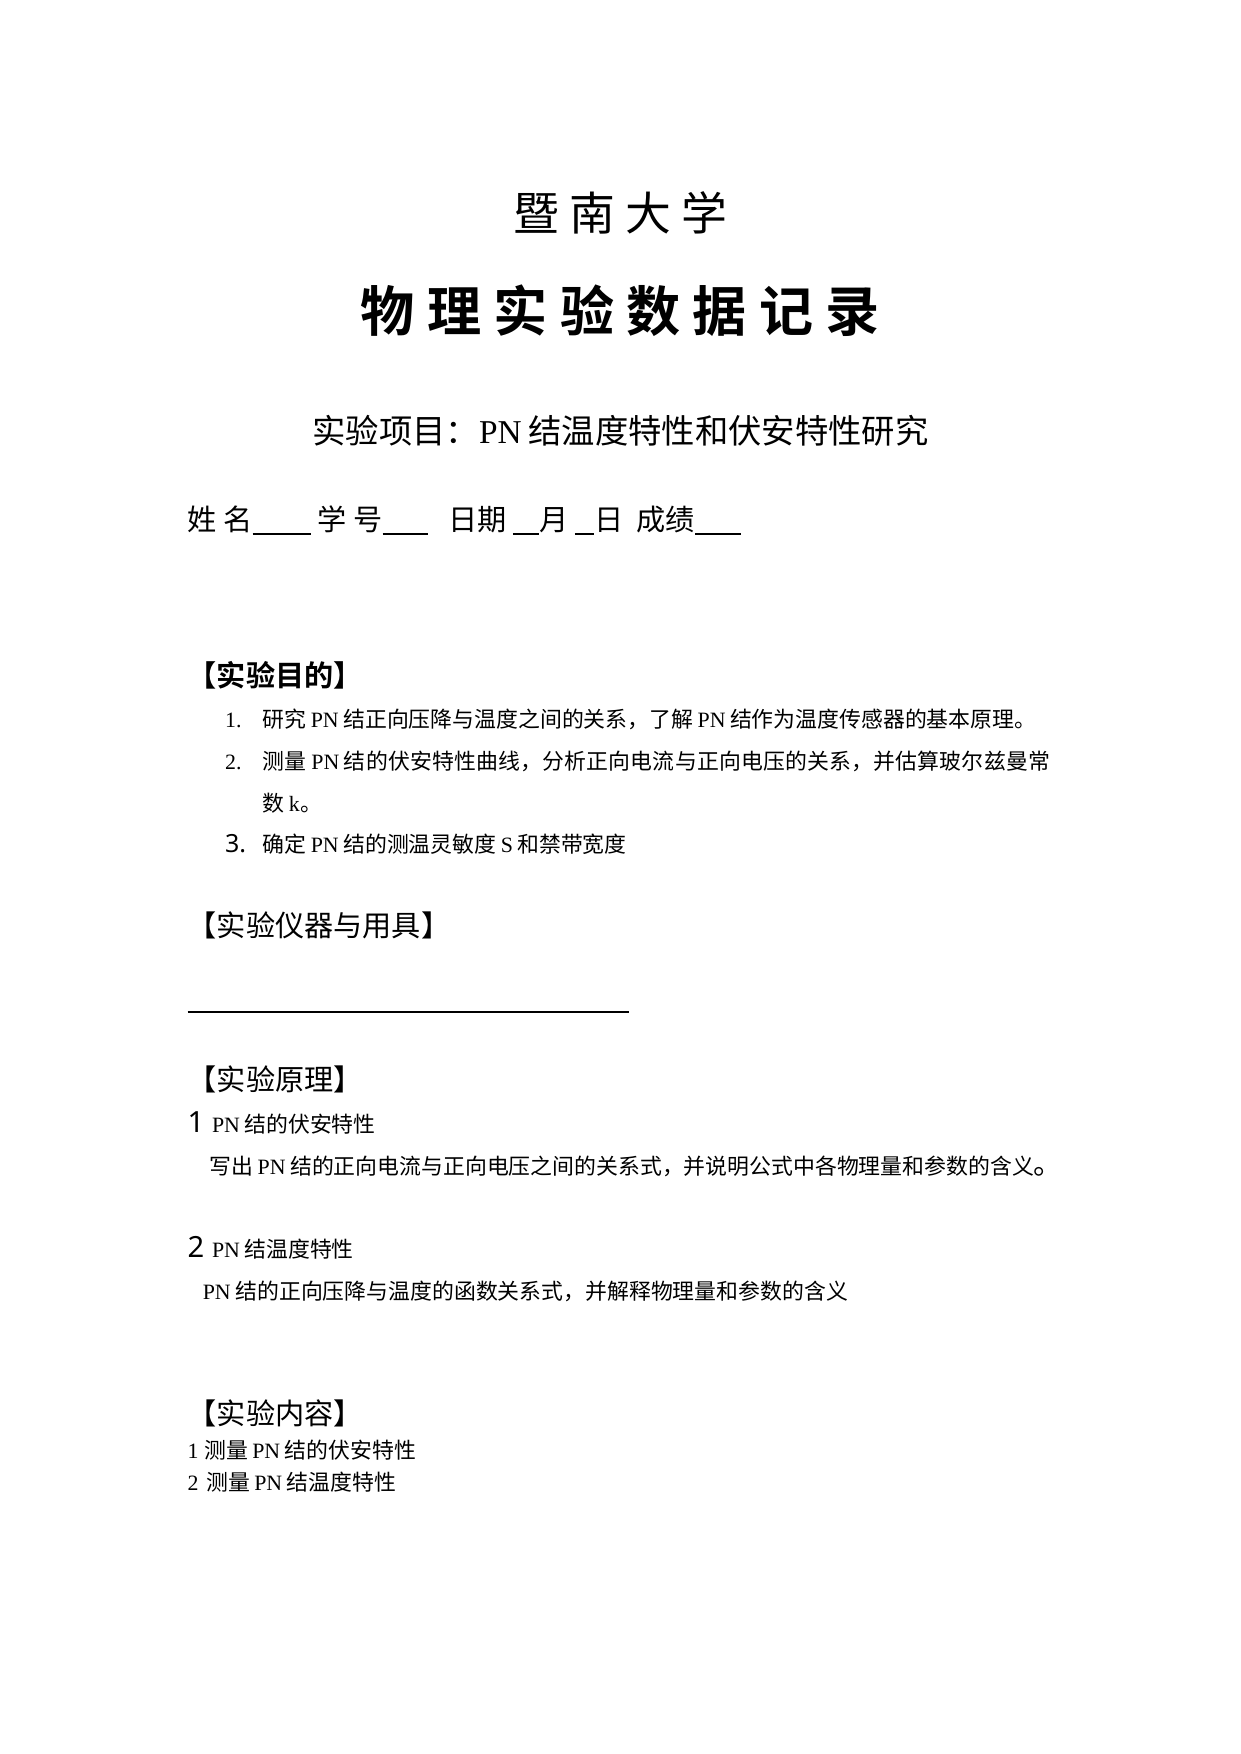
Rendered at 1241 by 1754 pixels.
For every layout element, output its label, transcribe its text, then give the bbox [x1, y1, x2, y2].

list 1 测量PN结的伏安特性 [187, 1432, 1053, 1465]
text 写出PN结的正向电流与正向电压之间的关系式，并说明公式中各物理量和参数的含义。 [187, 1141, 1053, 1182]
text PN结的正向压降与温度的函数关系式，并解释物理量和参数的含义 [187, 1266, 1053, 1307]
text 姓 名 学 号 日期 月 日 成绩 [187, 485, 1053, 550]
list 测量PN结的伏安特性曲线，分析正向电流与正向电压的关系，并估算玻尔兹曼常数k。 [225, 736, 1053, 819]
text 1 PN结的伏安特性 [187, 1099, 1053, 1141]
text 暨 南 大 学 [187, 162, 1053, 259]
text 【实验仪器与用具】 [187, 903, 1053, 944]
text 2 PN结温度特性 [187, 1224, 1053, 1266]
list 2 测量PN结温度特性 [187, 1465, 1053, 1497]
text 【实验原理】 [187, 1057, 1053, 1099]
list 研究PN结正向压降与温度之间的关系，了解PN结作为温度传感器的基本原理。 [225, 694, 1053, 736]
text 物 理 实 验 数 据 记 录 [187, 259, 1053, 357]
text 实验项目：PN结温度特性和伏安特性研究 [187, 396, 1053, 461]
list 确定PN结的测温灵敏度S和禁带宽度 [225, 819, 1053, 861]
text 【实验内容】 [187, 1391, 1053, 1432]
text 【实验目的】 [187, 653, 1053, 694]
